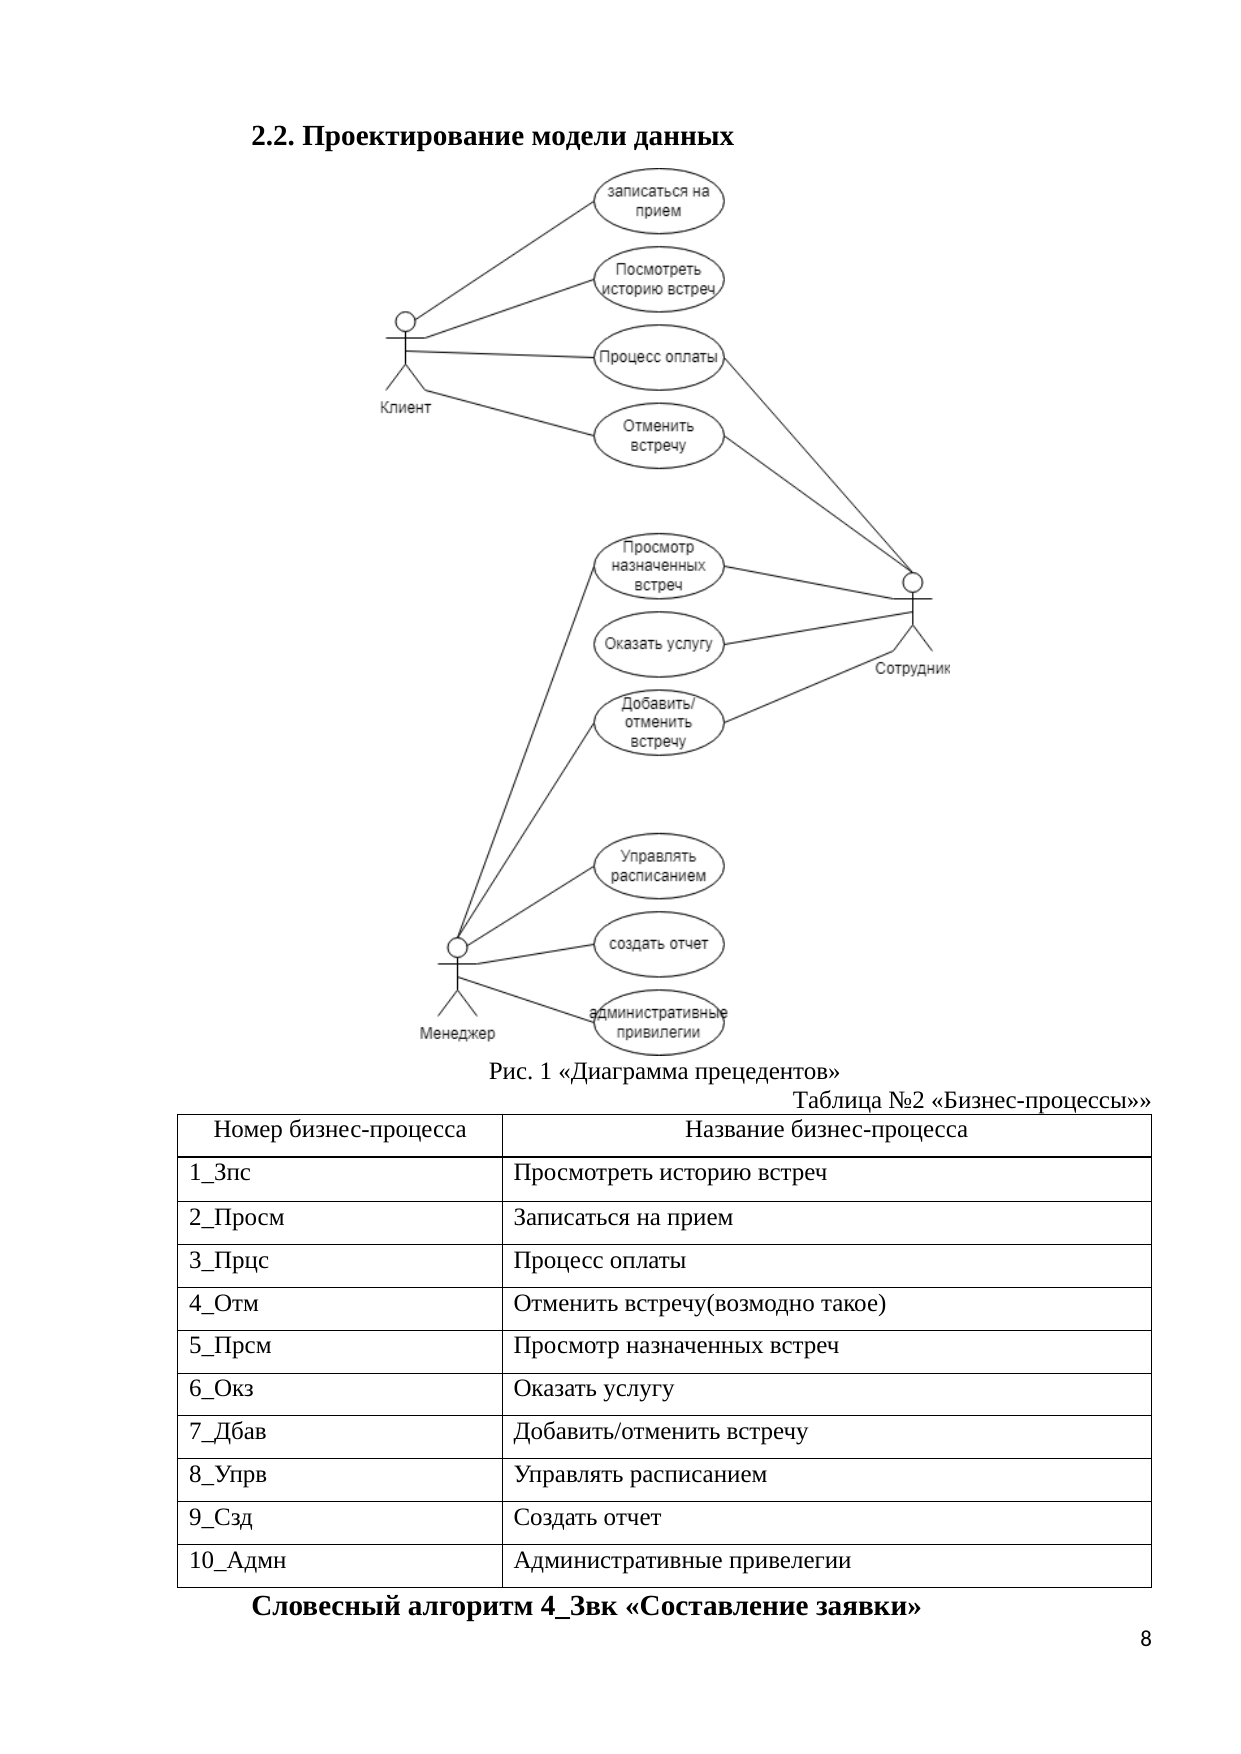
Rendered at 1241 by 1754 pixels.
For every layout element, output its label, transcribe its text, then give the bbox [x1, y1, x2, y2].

table_cell Создать отчет [503, 1502, 1151, 1544]
table_cell 3_Прцс [178, 1245, 502, 1287]
table_cell 7_Дбав [178, 1416, 502, 1458]
text Таблица №2 «Бизнес-процессы»» [177, 1085, 1152, 1113]
table_cell 2_Просм [178, 1202, 502, 1244]
table_cell 1_Зпс [178, 1158, 502, 1201]
text Рис. 1 «Диаграмма прецедентов» [177, 1056, 1152, 1085]
table_cell Отменить встречу(возмодно такое) [503, 1288, 1151, 1329]
table_cell Управлять расписанием [503, 1459, 1151, 1501]
table_header Название бизнес-процесса [503, 1115, 1151, 1156]
table_cell 9_Сзд [178, 1502, 502, 1544]
table_header Номер бизнес-процесса [178, 1115, 502, 1156]
table_cell Процесс оплаты [503, 1245, 1151, 1287]
table_cell 4_Отм [178, 1288, 502, 1329]
text Словесный алгоритм 4_Звк «Составление заявки» [177, 1588, 1152, 1622]
table_cell Просмотр назначенных встреч [503, 1331, 1151, 1372]
table_cell Просмотреть историю встреч [503, 1158, 1151, 1201]
table_cell Административные привелегии [503, 1545, 1151, 1587]
table_cell Записаться на прием [503, 1202, 1151, 1244]
table_cell Добавить/отменить встречу [503, 1416, 1151, 1458]
table_cell 10_Адмн [178, 1545, 502, 1587]
table_cell 8_Упрв [178, 1459, 502, 1501]
table_cell Оказать услугу [503, 1374, 1151, 1415]
text 2.2. Проектирование модели данных [177, 118, 1152, 152]
picture [379, 168, 950, 1056]
table_cell 5_Прсм [178, 1331, 502, 1372]
table_cell 6_Окз [178, 1374, 502, 1415]
